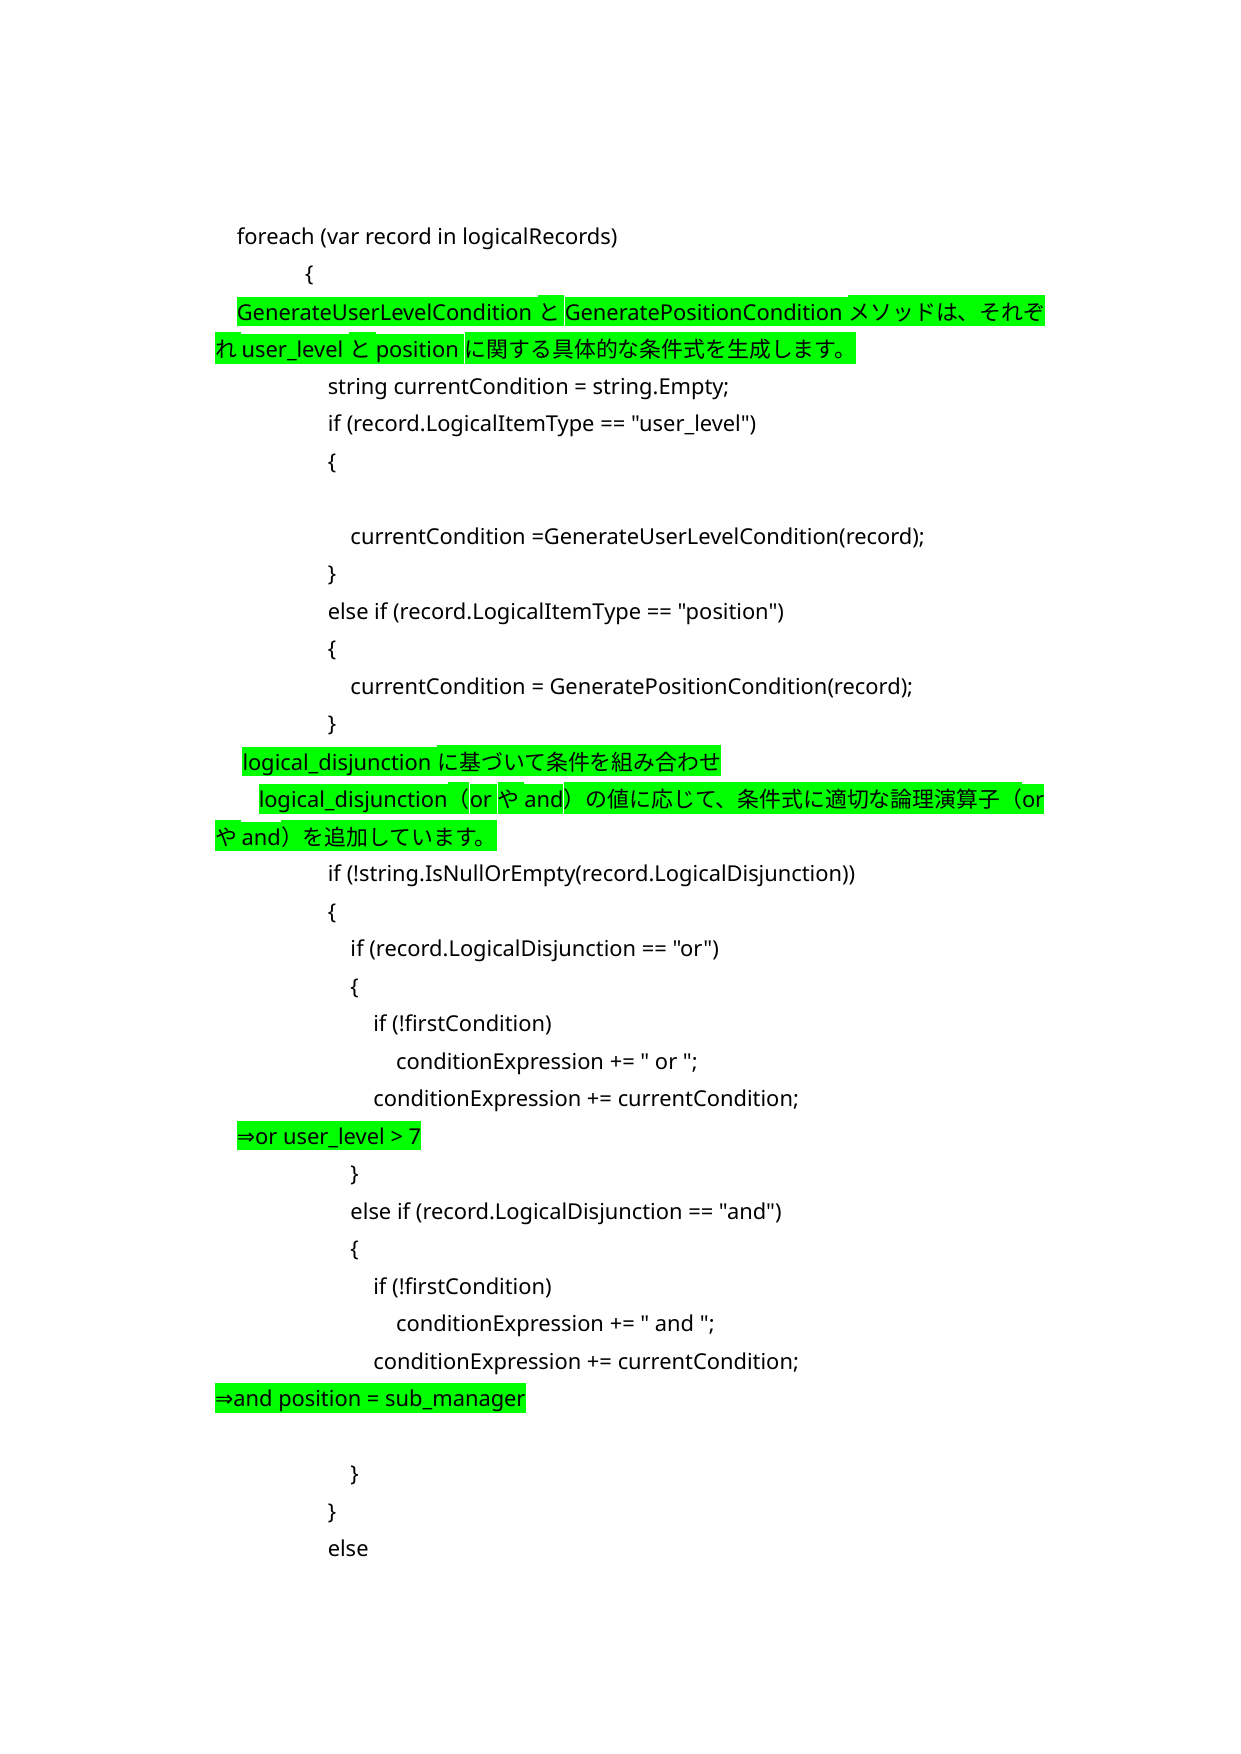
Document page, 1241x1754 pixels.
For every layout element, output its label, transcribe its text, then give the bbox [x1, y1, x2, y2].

text currentCondition = GeneratePositionCondition(record); [215, 667, 1063, 704]
text GenerateUserLevelCondition と GeneratePositionCondition メソッドは、それぞれ user_level と position に関する具体的な条件式を生成します。 [215, 292, 1063, 367]
text } [215, 1154, 1063, 1192]
text ⇒and position = sub_manager [215, 1379, 1063, 1417]
text } [215, 1492, 1063, 1529]
text currentCondition =GenerateUserLevelCondition(record); [215, 517, 1063, 554]
text logical_disjunction（or や and）の値に応じて、条件式に適切な論理演算子（or や and）を追加しています。 [215, 779, 1063, 854]
text else if (record.LogicalDisjunction == "and") [215, 1192, 1063, 1229]
text string currentCondition = string.Empty; [215, 367, 1063, 404]
text conditionExpression += " or "; [215, 1042, 1063, 1079]
text { [215, 442, 1063, 479]
text if (!firstCondition) [215, 1004, 1063, 1042]
text conditionExpression += " and "; [215, 1304, 1063, 1342]
text { [215, 254, 1063, 292]
text { [215, 629, 1063, 667]
text } [215, 704, 1063, 742]
text { [215, 1229, 1063, 1267]
text } [215, 1454, 1063, 1492]
text ⇒or user_level > 7 [215, 1117, 1063, 1154]
text if (record.LogicalItemType == "user_level") [215, 404, 1063, 442]
text if (!firstCondition) [215, 1267, 1063, 1304]
text if (!string.IsNullOrEmpty(record.LogicalDisjunction)) [215, 854, 1063, 892]
text conditionExpression += currentCondition; [215, 1342, 1063, 1379]
text foreach (var record in logicalRecords) [215, 217, 1063, 254]
text else if (record.LogicalItemType == "position") [215, 592, 1063, 629]
text conditionExpression += currentCondition; [215, 1079, 1063, 1117]
text logical_disjunction に基づいて条件を組み合わせ [215, 742, 1063, 779]
text } [215, 554, 1063, 592]
text else [215, 1529, 1063, 1567]
text { [215, 967, 1063, 1004]
text if (record.LogicalDisjunction == "or") [215, 929, 1063, 967]
text { [215, 892, 1063, 929]
